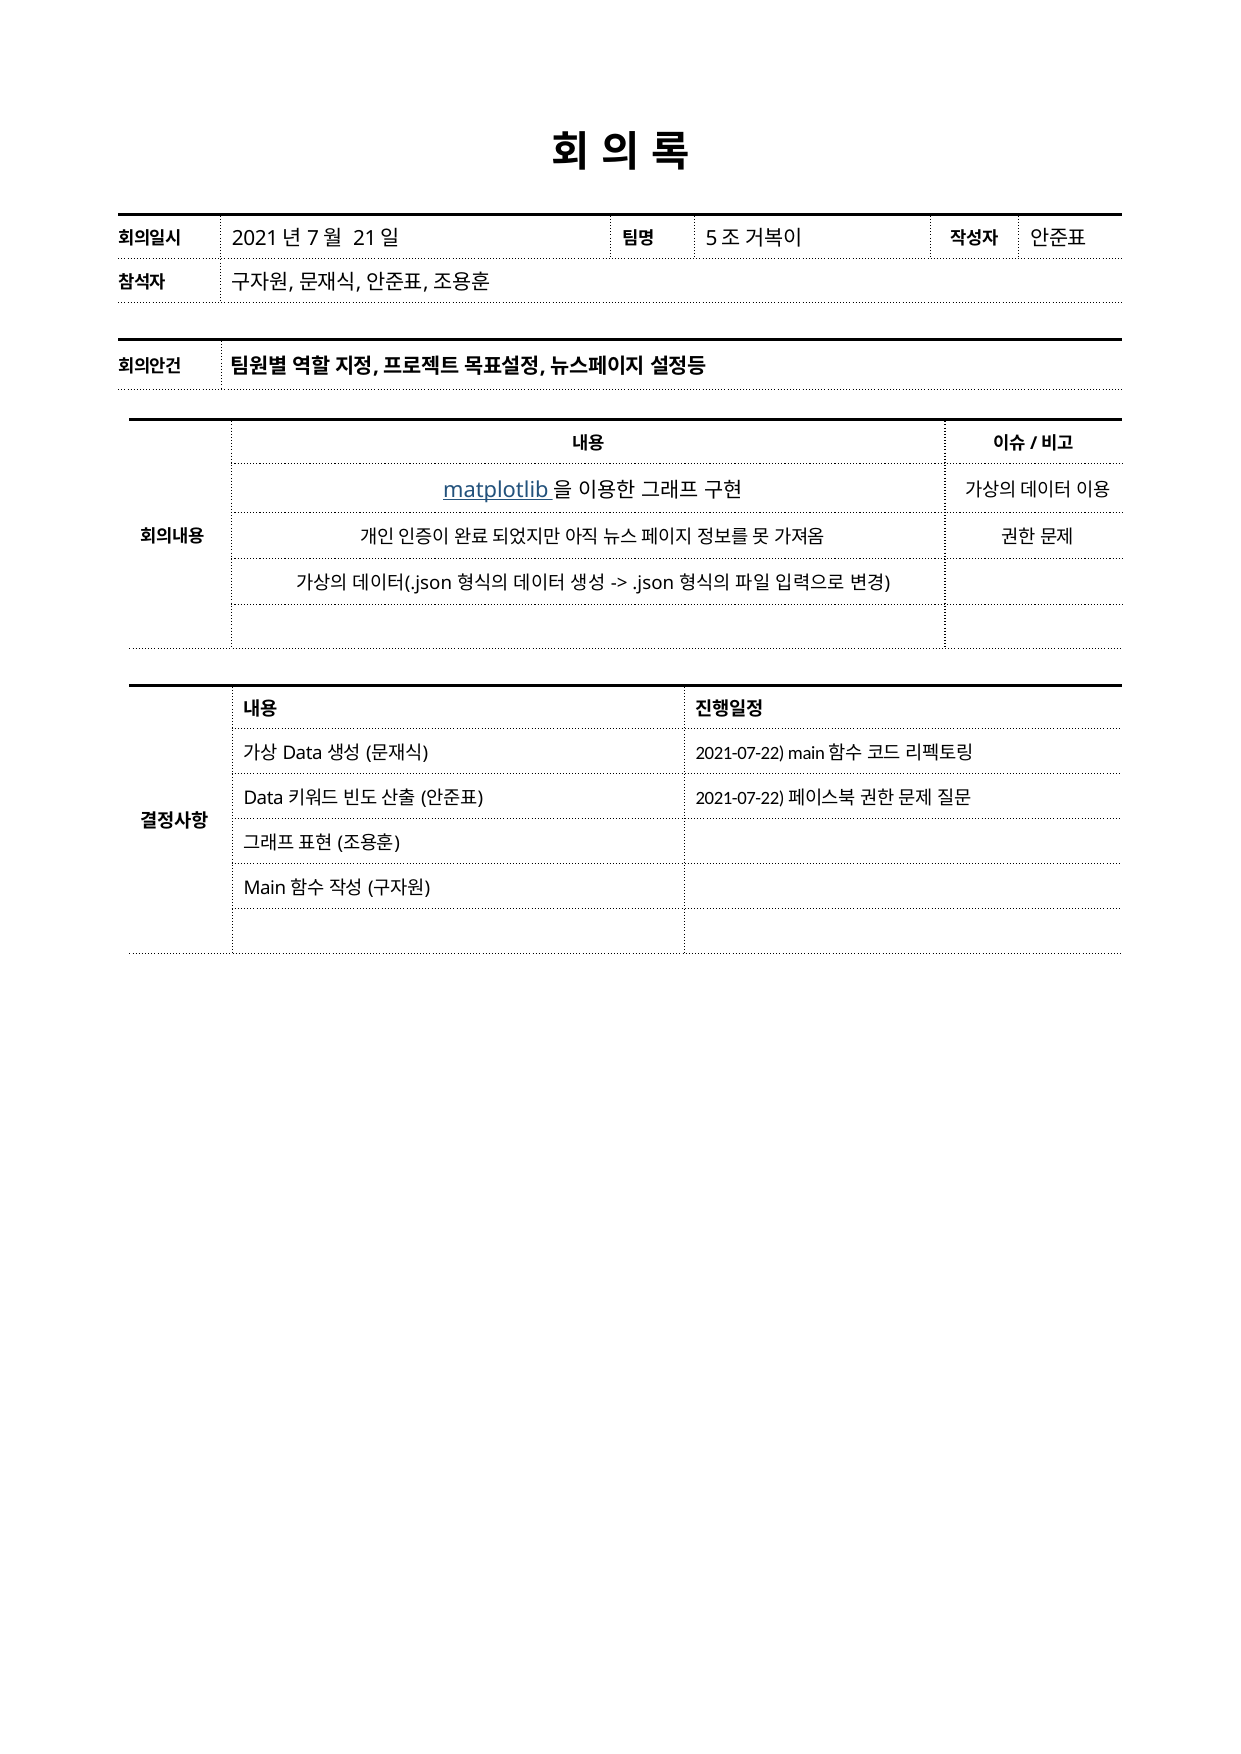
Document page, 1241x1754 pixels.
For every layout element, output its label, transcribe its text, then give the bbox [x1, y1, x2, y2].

table_cell Main 함수 작성 (구자원) [232, 863, 684, 908]
table_cell 가상의 데이터 이용 [945, 463, 1122, 512]
table_cell [945, 604, 1122, 648]
table_cell 권한 문제 [945, 512, 1122, 558]
table_cell 가상의 데이터(.json 형식의 데이터 생성 -> .json 형식의 파일 입력으로 변경) [232, 558, 945, 604]
table_header 내용 [232, 687, 684, 728]
table_cell [232, 604, 945, 648]
table_cell [945, 558, 1122, 604]
table_header 회의내용 [129, 421, 232, 648]
table_header 안준표 [1019, 216, 1122, 257]
table_cell [684, 908, 1122, 953]
table_header 결정사항 [129, 687, 232, 953]
table_cell Data 키워드 빈도 산출 (안준표) [232, 773, 684, 818]
table_header 회의안건 [118, 341, 221, 388]
table_header 작성자 [930, 216, 1019, 257]
table_header 팀명 [611, 216, 694, 257]
table_header 이슈 / 비고 [945, 421, 1122, 463]
table_cell [232, 908, 684, 953]
table_header 내용 [232, 421, 945, 463]
table_cell matplotlib을 이용한 그래프 구현 [232, 463, 945, 512]
table_header 팀원별 역할 지정, 프로젝트 목표설정, 뉴스페이지 설정등 [221, 341, 1122, 388]
table_header 5조 거복이 [694, 216, 930, 257]
table_cell 그래프 표현 (조용훈) [232, 818, 684, 863]
table_cell [684, 818, 1122, 863]
table_cell 가상 Data 생성 (문재식) [232, 728, 684, 773]
table_header 진행일정 [684, 687, 1122, 728]
table_cell [684, 863, 1122, 908]
table_cell 구자원, 문재식, 안준표, 조용훈 [220, 258, 1122, 302]
table_header 2021년 7월 21일 [220, 216, 611, 257]
table_cell 참석자 [118, 258, 220, 302]
text 회 의 록 [118, 118, 1122, 178]
table_cell 2021-07-22) 페이스북 권한 문제 질문 [684, 773, 1122, 818]
table_cell 개인 인증이 완료 되었지만 아직 뉴스 페이지 정보를 못 가져옴 [232, 512, 945, 558]
table_header 회의일시 [118, 216, 220, 257]
table_cell 2021-07-22) main 함수 코드 리펙토링 [684, 728, 1122, 773]
